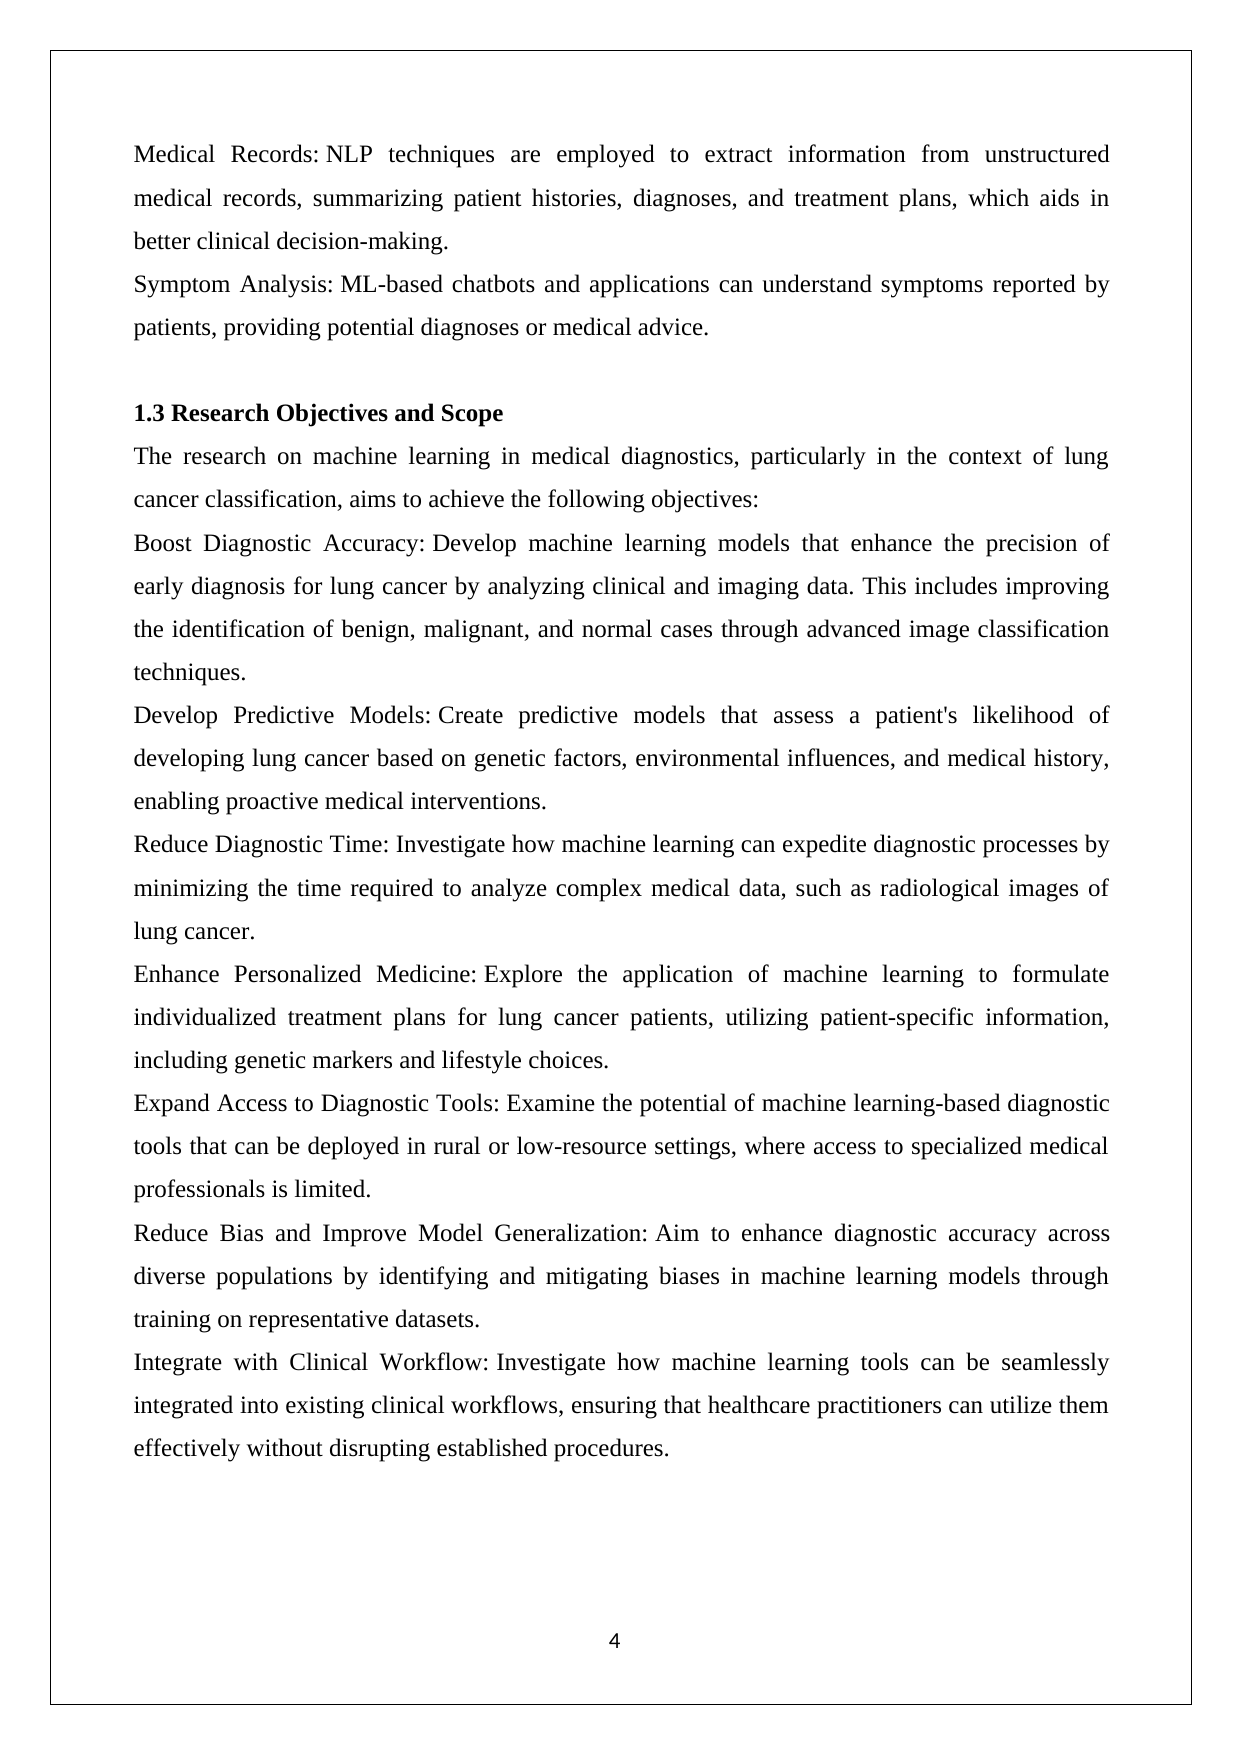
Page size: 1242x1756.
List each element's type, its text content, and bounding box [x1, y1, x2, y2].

text Develop Predictive Models: Create predictive models that assess a patient's likelihood of developing lung cancer based on genetic factors, environmental influences, and medical history, enabling proactive medical interventions. [133, 700, 1110, 815]
text Expand Access to Diagnostic Tools: Examine the potential of machine learning-based diagnostic tools that can be deployed in rural or low-resource settings, where access to specialized medical professionals is limited. [133, 1088, 1110, 1203]
text 1.3 Research Objectives and Scope [133, 398, 1110, 427]
text Reduce Bias and Improve Model Generalization: Aim to enhance diagnostic accuracy across diverse populations by identifying and mitigating biases in machine learning models through training on representative datasets. [133, 1218, 1110, 1333]
text Reduce Diagnostic Time: Investigate how machine learning can expedite diagnostic processes by minimizing the time required to analyze complex medical data, such as radiological images of lung cancer. [133, 829, 1110, 944]
text Boost Diagnostic Accuracy: Develop machine learning models that enhance the precision of early diagnosis for lung cancer by analyzing clinical and imaging data. This includes improving the identification of benign, malignant, and normal cases through advanced image classification techniques. [133, 528, 1110, 686]
text Medical Records: NLP techniques are employed to extract information from unstructured medical records, summarizing patient histories, diagnoses, and treatment plans, which aids in better clinical decision-making. [133, 139, 1110, 254]
text The research on machine learning in medical diagnostics, particularly in the context of lung cancer classification, aims to achieve the following objectives: [133, 441, 1110, 513]
text Enhance Personalized Medicine: Explore the application of machine learning to formulate individualized treatment plans for lung cancer patients, utilizing patient-specific information, including genetic markers and lifestyle choices. [133, 959, 1110, 1074]
text Symptom Analysis: ML-based chatbots and applications can understand symptoms reported by patients, providing potential diagnoses or medical advice. [133, 269, 1110, 341]
text Integrate with Clinical Workflow: Investigate how machine learning tools can be seamlessly integrated into existing clinical workflows, ensuring that healthcare practitioners can utilize them effectively without disrupting established procedures. [133, 1347, 1110, 1462]
